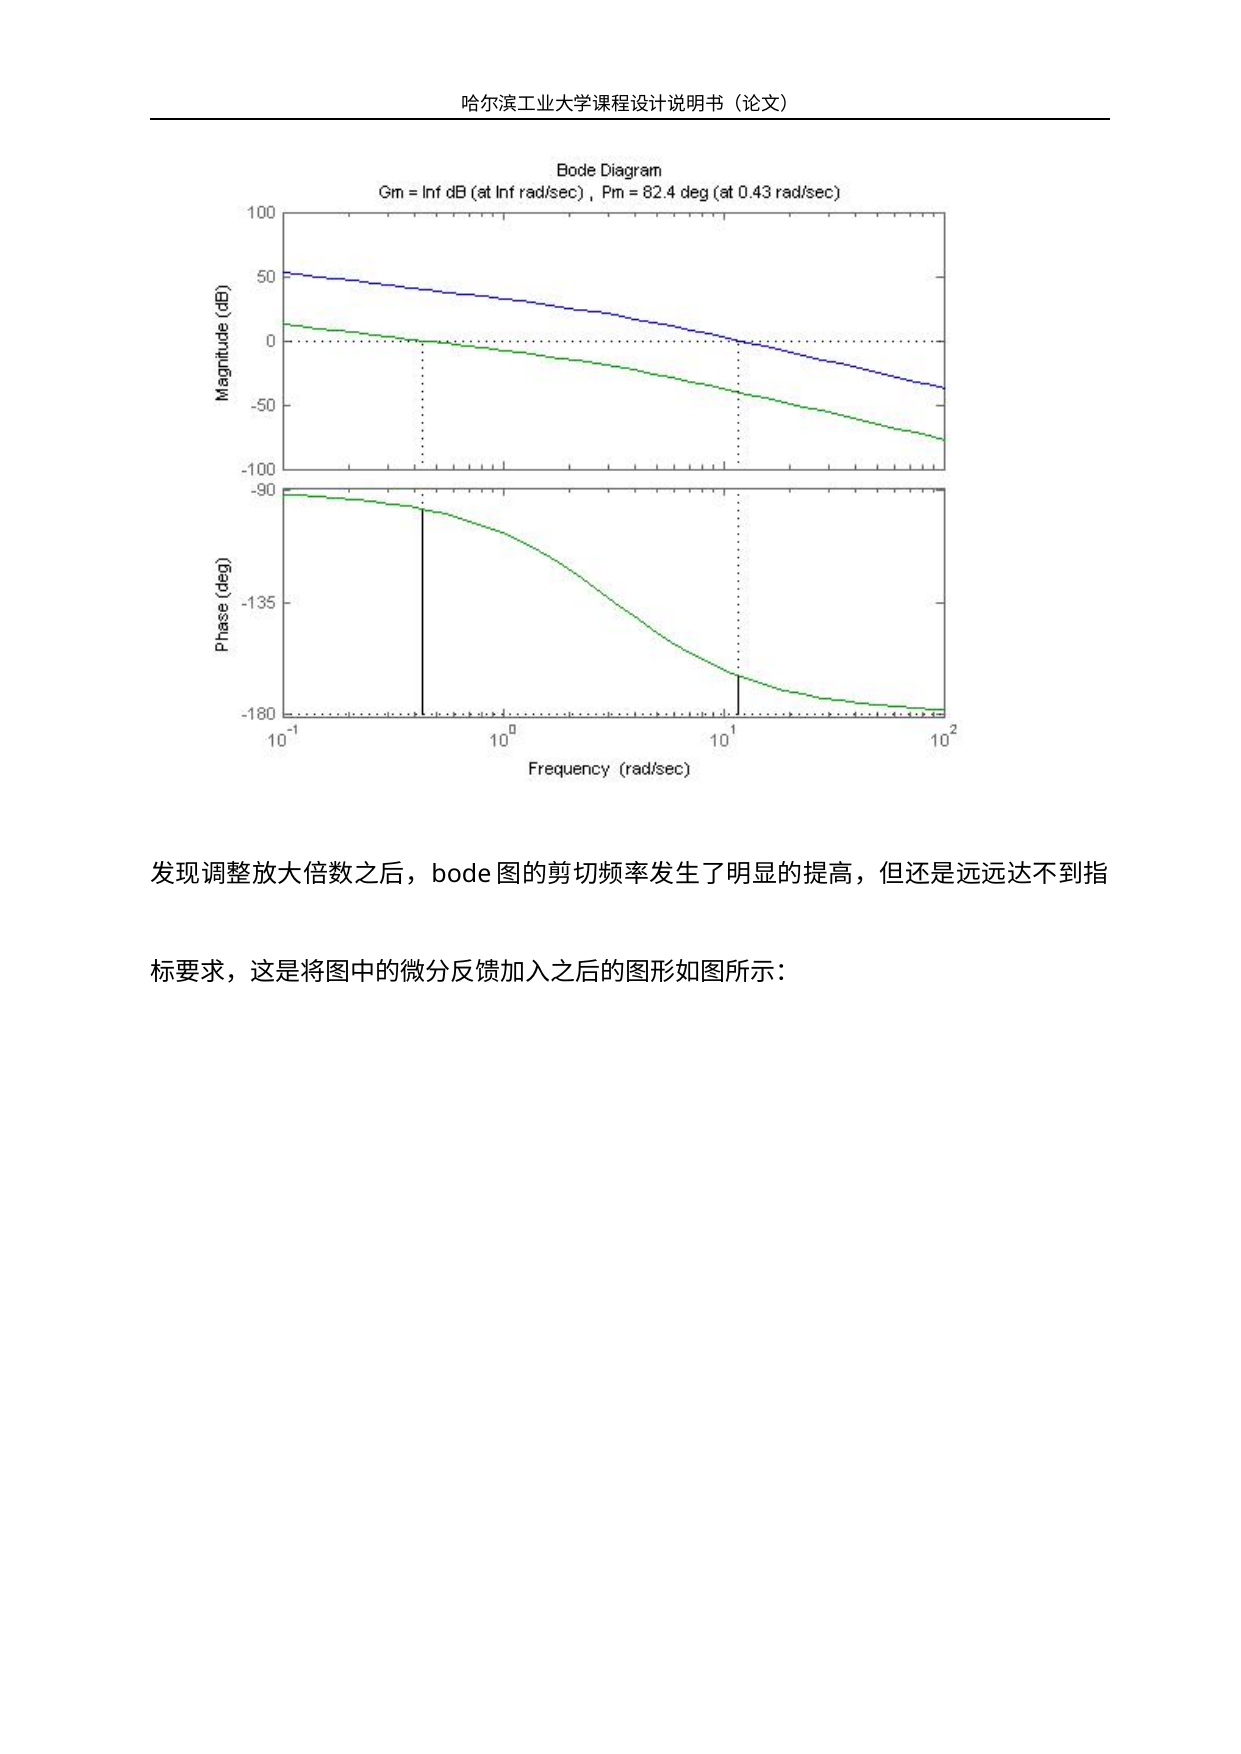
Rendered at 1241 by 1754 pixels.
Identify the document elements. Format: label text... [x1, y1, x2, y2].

picture [150, 132, 1027, 789]
text 发现调整放大倍数之后，bode图的剪切频率发生了明显的提高，但还是远远达不到指标要求，这是将图中的微分反馈加入之后的图形如图所示： [150, 839, 1110, 1002]
